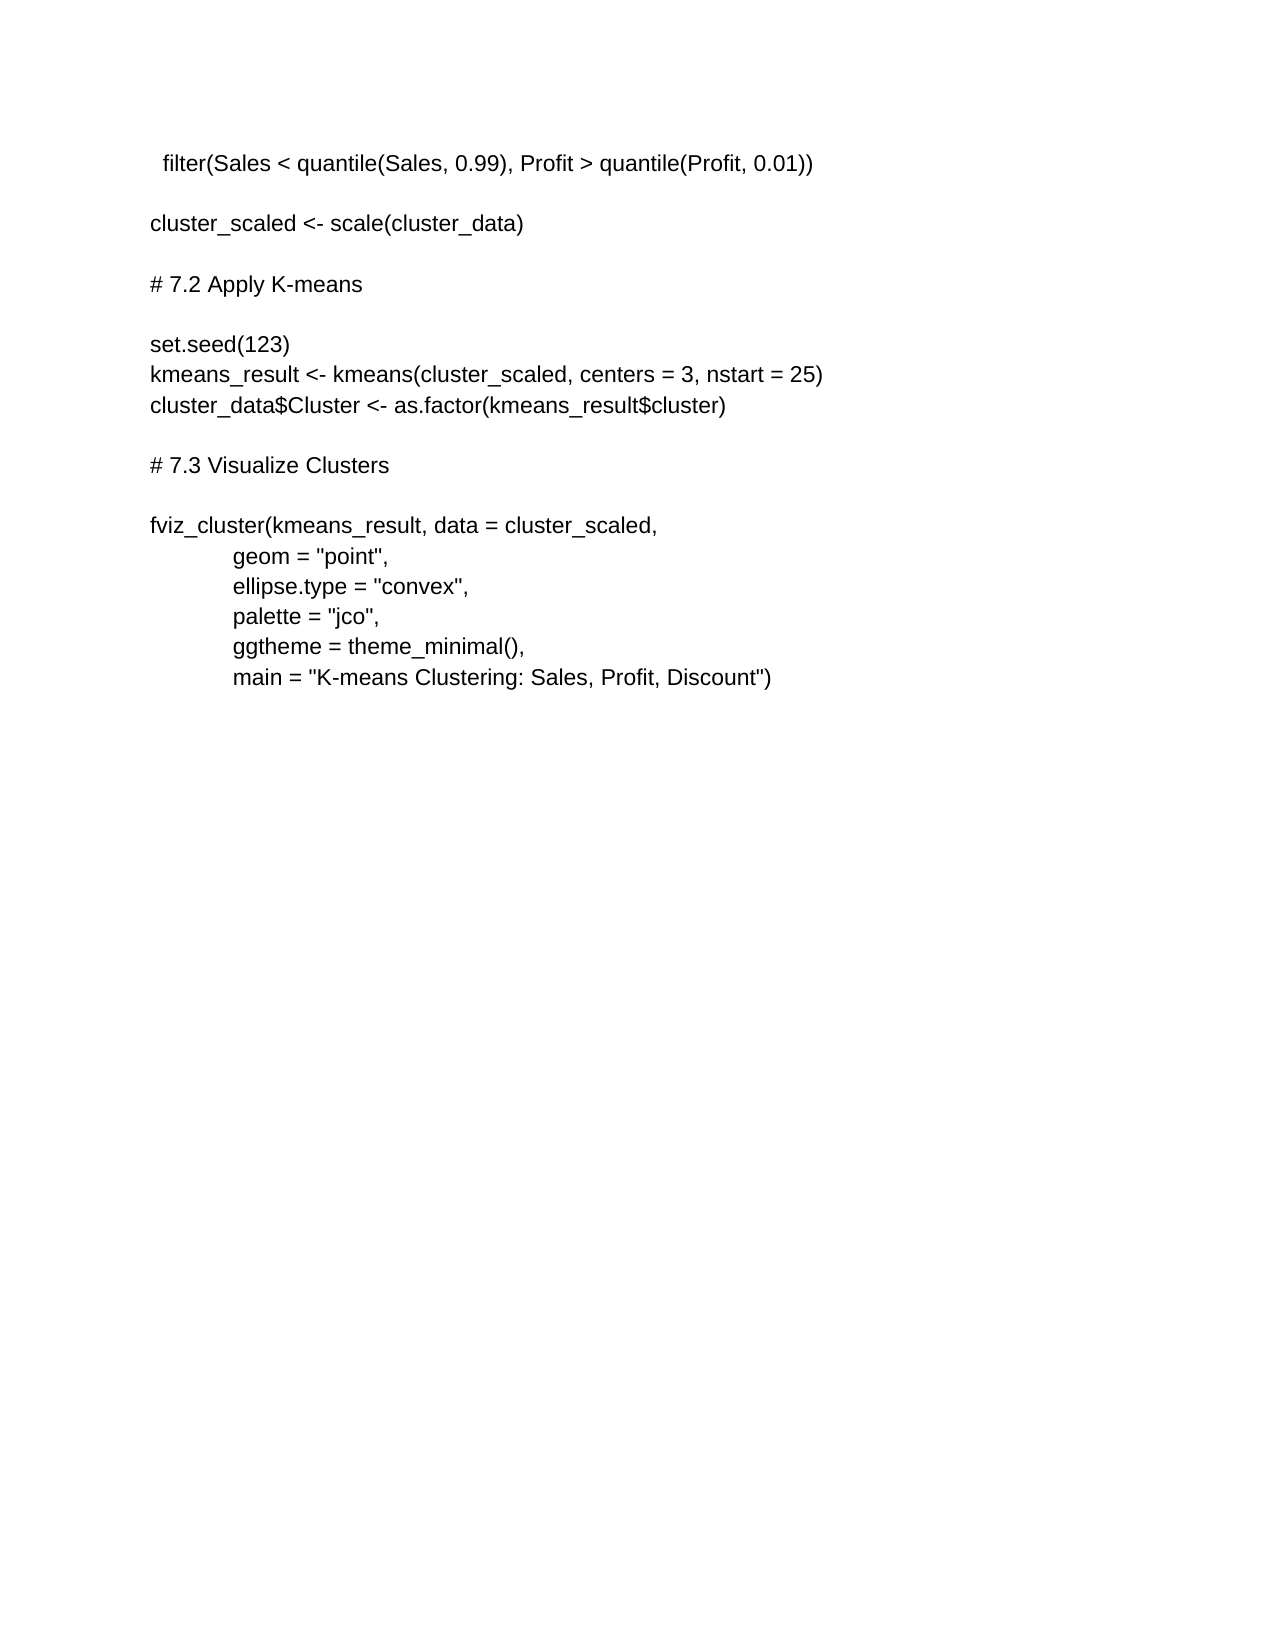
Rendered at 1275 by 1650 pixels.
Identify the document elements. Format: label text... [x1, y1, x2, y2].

text fviz_cluster(kmeans_result, data = cluster_scaled, [150, 512, 1125, 539]
text cluster_data$Cluster <- as.factor(kmeans_result$cluster) [150, 392, 1125, 418]
text set.seed(123) [150, 331, 1125, 358]
text ellipse.type = "convex", [150, 573, 1125, 599]
text cluster_scaled <- scale(cluster_data) [150, 210, 1125, 237]
text filter(Sales < quantile(Sales, 0.99), Profit > quantile(Profit, 0.01)) [150, 150, 1125, 176]
text ggtheme = theme_minimal(), [150, 633, 1125, 660]
text geom = "point", [150, 543, 1125, 569]
text palette = "jco", [150, 603, 1125, 629]
text main = "K-means Clustering: Sales, Profit, Discount") [150, 663, 1125, 690]
text # 7.2 Apply K-means [150, 271, 1125, 297]
text # 7.3 Visualize Clusters [150, 452, 1125, 478]
text kmeans_result <- kmeans(cluster_scaled, centers = 3, nstart = 25) [150, 361, 1125, 388]
